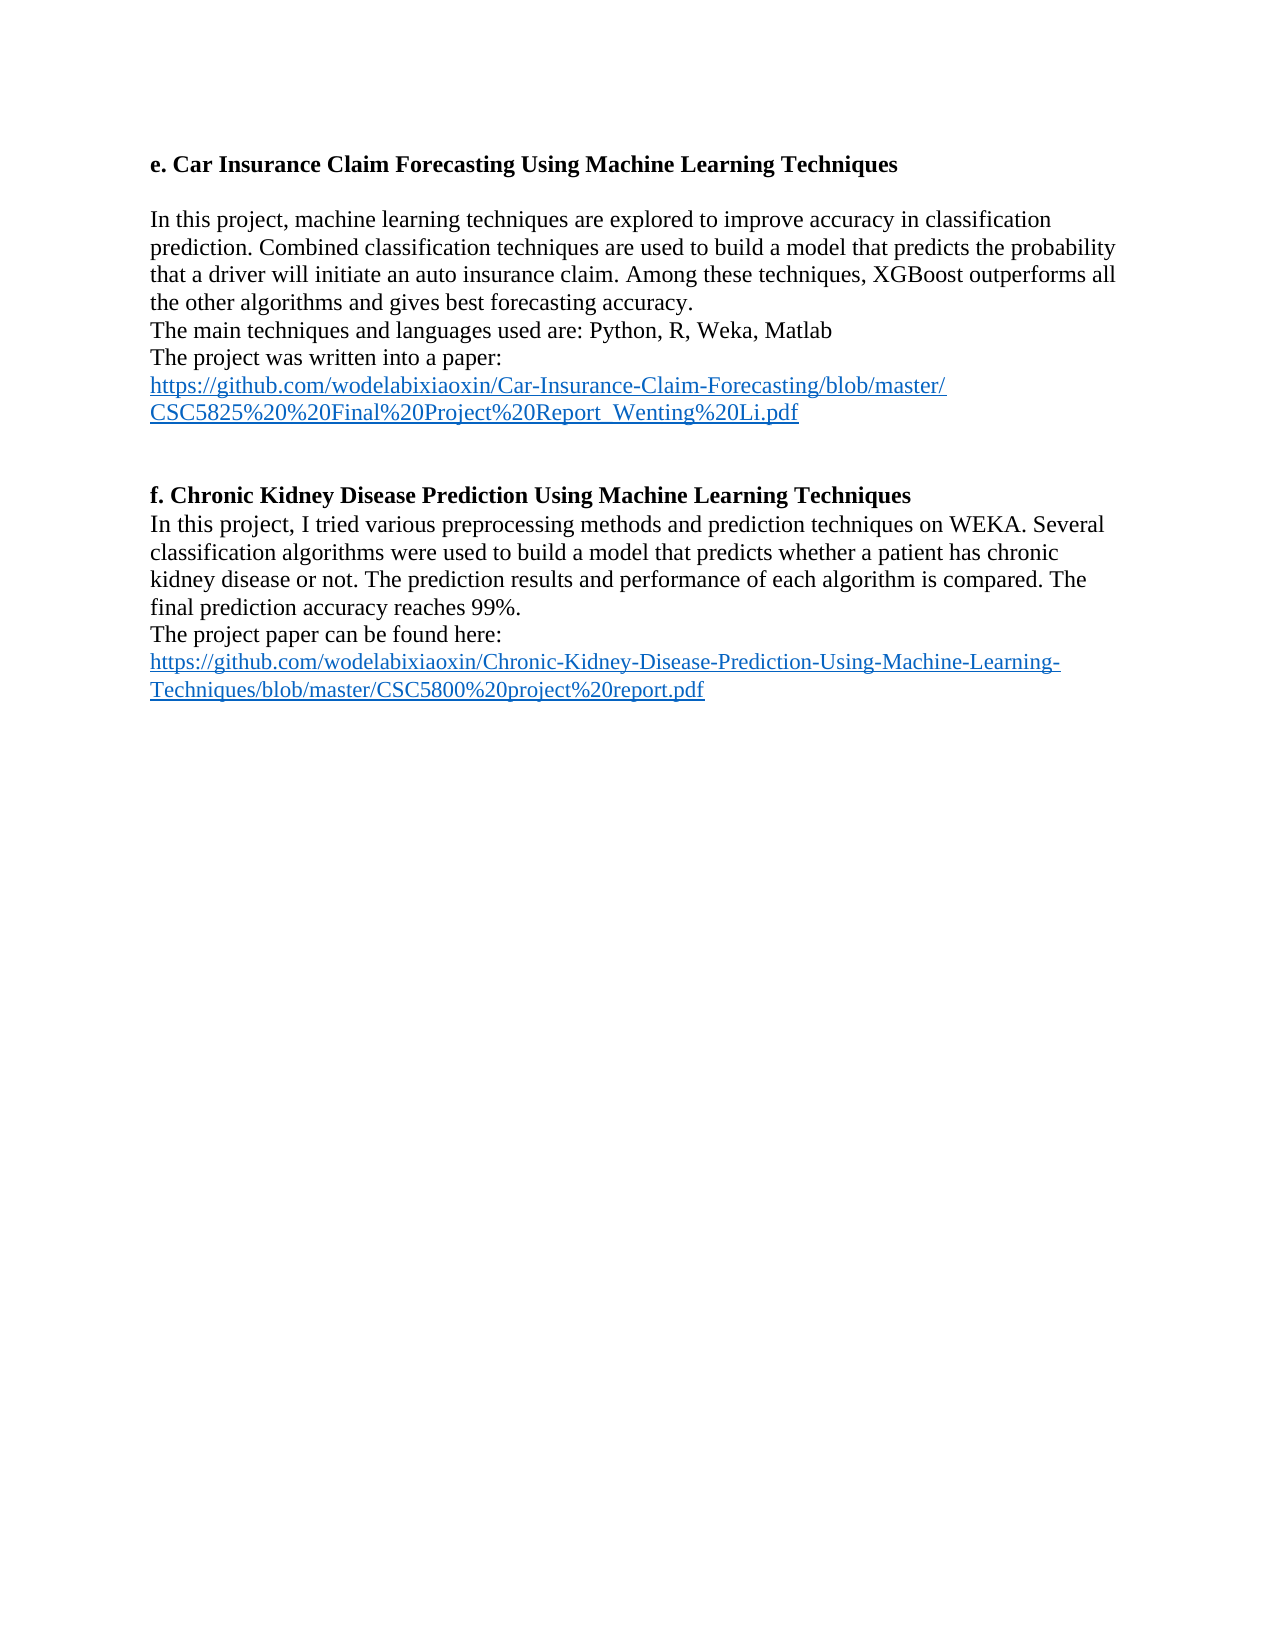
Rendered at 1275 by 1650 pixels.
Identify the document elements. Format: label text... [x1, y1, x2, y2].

text f. Chronic Kidney Disease Prediction Using Machine Learning Techniques [150, 481, 1125, 509]
text https://github.com/wodelabixiaoxin/Car-Insurance-Claim-Forecasting/blob/master/CSC5825%20%20Final%20Project%20Report_Wenting%20Li.pdf [150, 371, 1125, 426]
text In this project, I tried various preprocessing methods and prediction techniques on WEKA. Several classification algorithms were used to build a model that predicts whether a patient has chronic kidney disease or not. The prediction results and performance of each algorithm is compared. The final prediction accuracy reaches 99%. [150, 509, 1125, 620]
text The main techniques and languages used are: Python, R, Weka, Matlab [150, 316, 1125, 343]
text The project was written into a paper: [150, 343, 1125, 371]
text The project paper can be found here: [150, 620, 1125, 648]
text In this project, machine learning techniques are explored to improve accuracy in classification prediction. Combined classification techniques are used to build a model that predicts the probability that a driver will initiate an auto insurance claim. Among these techniques, XGBoost outperforms all the other algorithms and gives best forecasting accuracy. [150, 205, 1125, 316]
text https://github.com/wodelabixiaoxin/Chronic-Kidney-Disease-Prediction-Using-Machine-Learning-Techniques/blob/master/CSC5800%20project%20report.pdf [150, 648, 1125, 703]
text e. Car Insurance Claim Forecasting Using Machine Learning Techniques [150, 150, 1125, 178]
